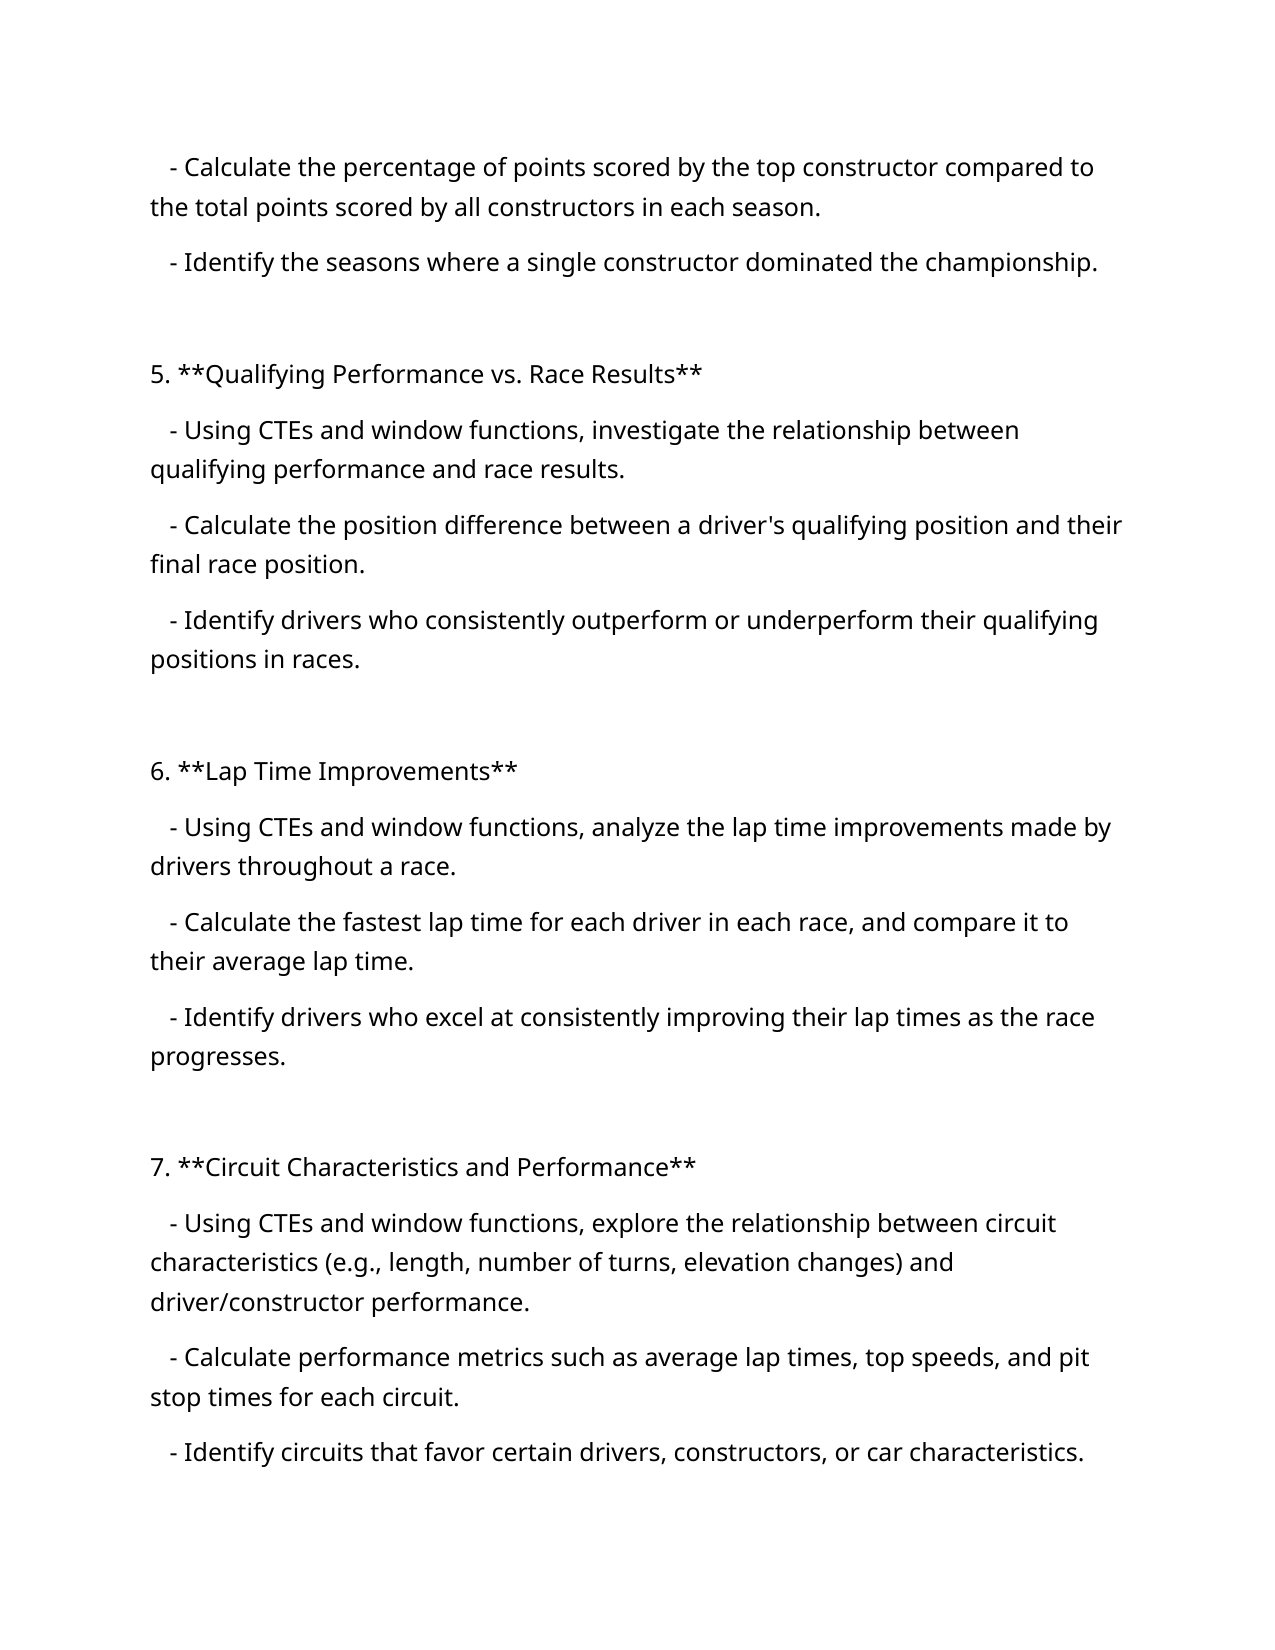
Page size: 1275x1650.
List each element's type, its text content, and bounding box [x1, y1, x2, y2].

text - Calculate performance metrics such as average lap times, top speeds, and pit stop times for each circuit. [150, 1340, 1125, 1413]
text - Calculate the percentage of points scored by the top constructor compared to the total points scored by all constructors in each season. [150, 150, 1125, 223]
text 6. **Lap Time Improvements** [150, 753, 1125, 787]
text - Identify drivers who consistently outperform or underperform their qualifying positions in races. [150, 602, 1125, 676]
text 7. **Circuit Characteristics and Performance** [150, 1150, 1125, 1184]
text - Calculate the fastest lap time for each driver in each race, and compare it to their average lap time. [150, 904, 1125, 977]
text - Identify drivers who excel at consistently improving their lap times as the race progresses. [150, 999, 1125, 1072]
text - Using CTEs and window functions, analyze the lap time improvements made by drivers throughout a race. [150, 809, 1125, 882]
text - Identify circuits that favor certain drivers, constructors, or car characteristics. [150, 1435, 1125, 1469]
text - Using CTEs and window functions, investigate the relationship between qualifying performance and race results. [150, 412, 1125, 486]
text - Calculate the position difference between a driver's qualifying position and their final race position. [150, 507, 1125, 581]
text - Using CTEs and window functions, explore the relationship between circuit characteristics (e.g., length, number of turns, elevation changes) and driver/constructor performance. [150, 1206, 1125, 1318]
text - Identify the seasons where a single constructor dominated the championship. [150, 245, 1125, 279]
text 5. **Qualifying Performance vs. Race Results** [150, 357, 1125, 391]
